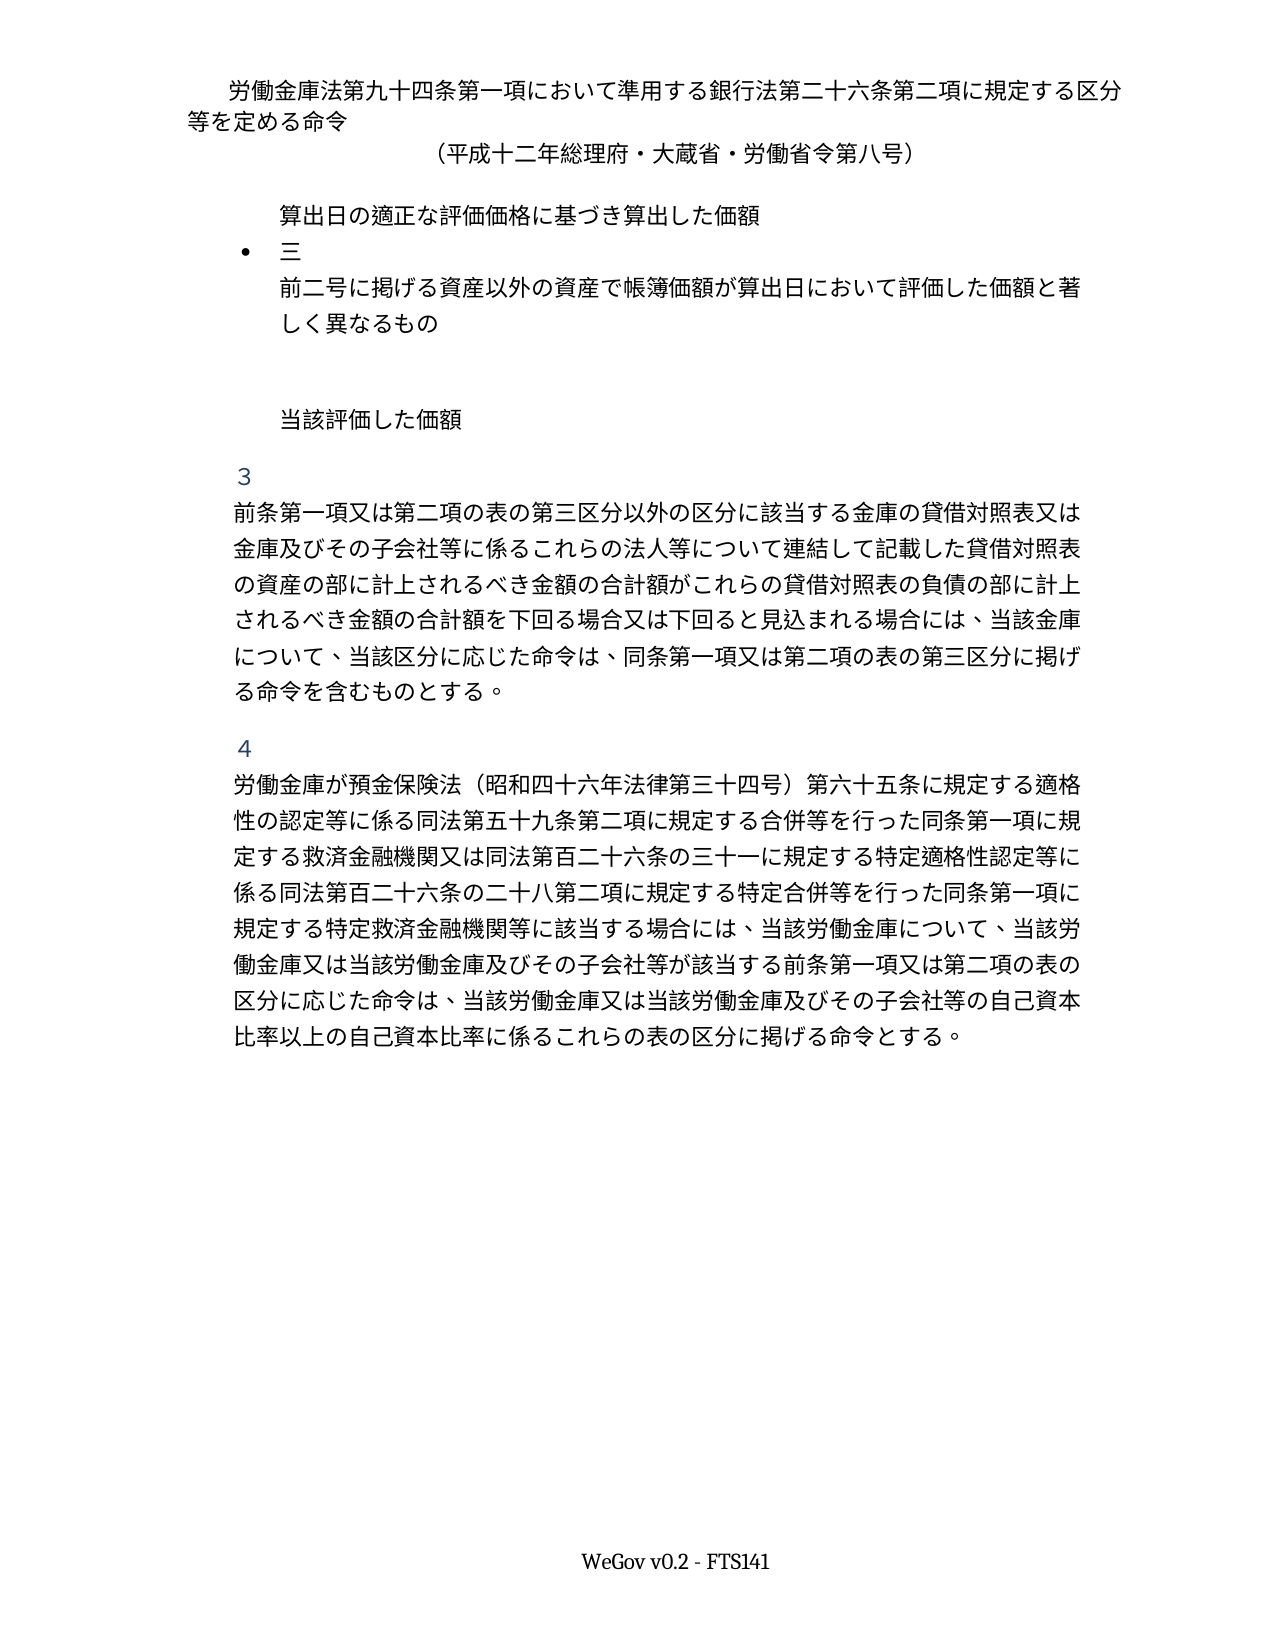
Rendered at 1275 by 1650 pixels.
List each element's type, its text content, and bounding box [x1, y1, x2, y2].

list 三 前二号に掲げる資産以外の資産で帳簿価額が算出日において評価した価額と著しく異なるもの 当該評価した価額 [242, 236, 1087, 435]
text 労働金庫が預金保険法（昭和四十六年法律第三十四号）第六十五条に規定する適格性の認定等に係る同法第五十九条第二項に規定する合併等を行った同条第一項に規定する救済金融機関又は同法第百二十六条の三十一に規定する特定適格性認定等に係る同法第百二十六条の二十八第二項に規定する特定合併等を行った同条第一項に規定する特定救済金融機関等に該当する場合には、当該労働金庫について、当該労働金庫又は当該労働金庫及びその子会社等が該当する前条第一項又は第二項の表の区分に応じた命令は、当該労働金庫又は当該労働金庫及びその子会社等の自己資本比率以上の自己資本比率に係るこれらの表の区分に掲げる命令とする。 [233, 769, 1087, 1052]
text 前条第一項又は第二項の表の第三区分以外の区分に該当する金庫の貸借対照表又は金庫及びその子会社等に係るこれらの法人等について連結して記載した貸借対照表の資産の部に計上されるべき金額の合計額がこれらの貸借対照表の負債の部に計上されるべき金額の合計額を下回る場合又は下回ると見込まれる場合には、当該金庫について、当該区分に応じた命令は、同条第一項又は第二項の表の第三区分に掲げる命令を含むものとする。 [233, 497, 1087, 708]
subtitle ４ [233, 733, 1087, 764]
list 二 有形固定資産 算出日の適正な評価価格に基づき算出した価額 [242, 169, 1087, 231]
subtitle ３ [233, 461, 1087, 492]
